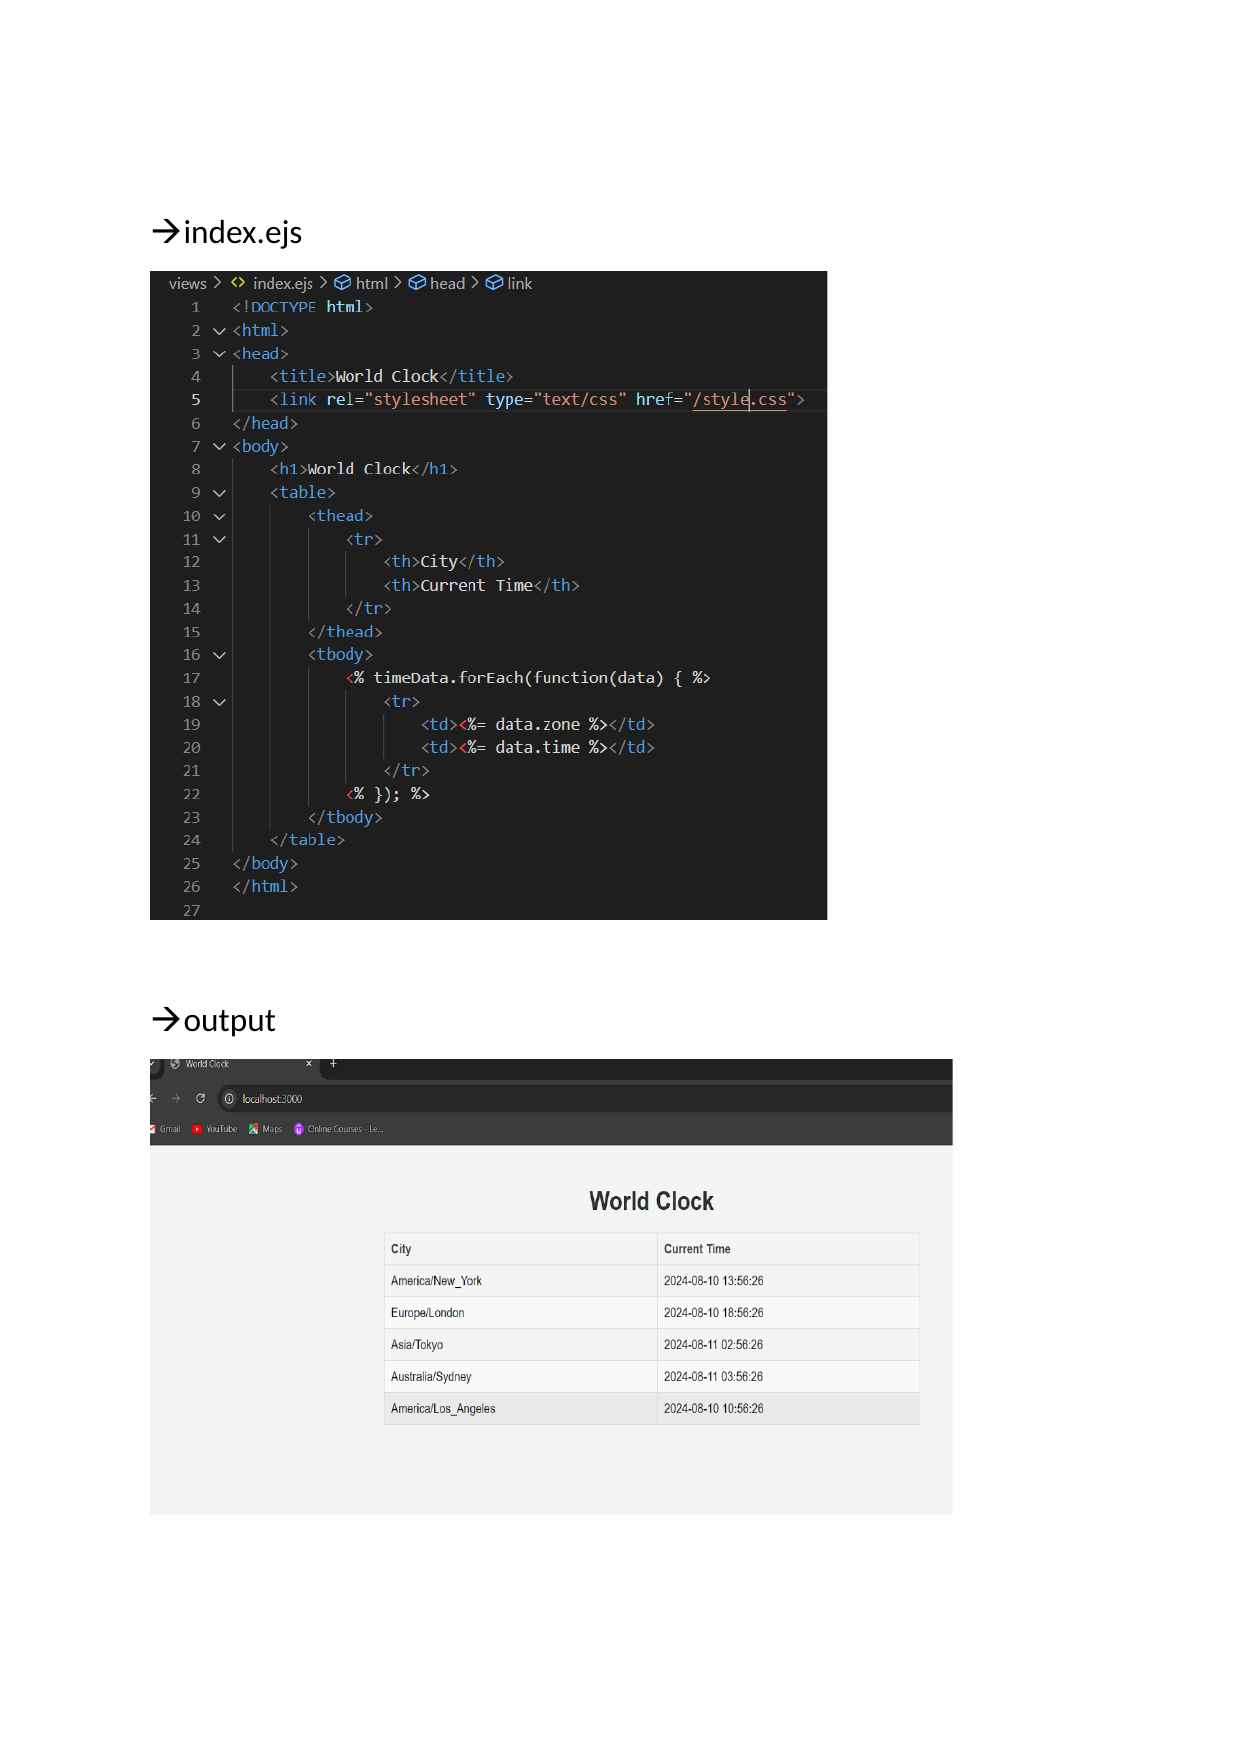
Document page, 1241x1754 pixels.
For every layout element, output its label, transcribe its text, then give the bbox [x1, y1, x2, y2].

picture [150, 1059, 953, 1515]
text index.ejs [150, 211, 1090, 251]
picture [150, 271, 828, 920]
text output [150, 999, 1090, 1040]
